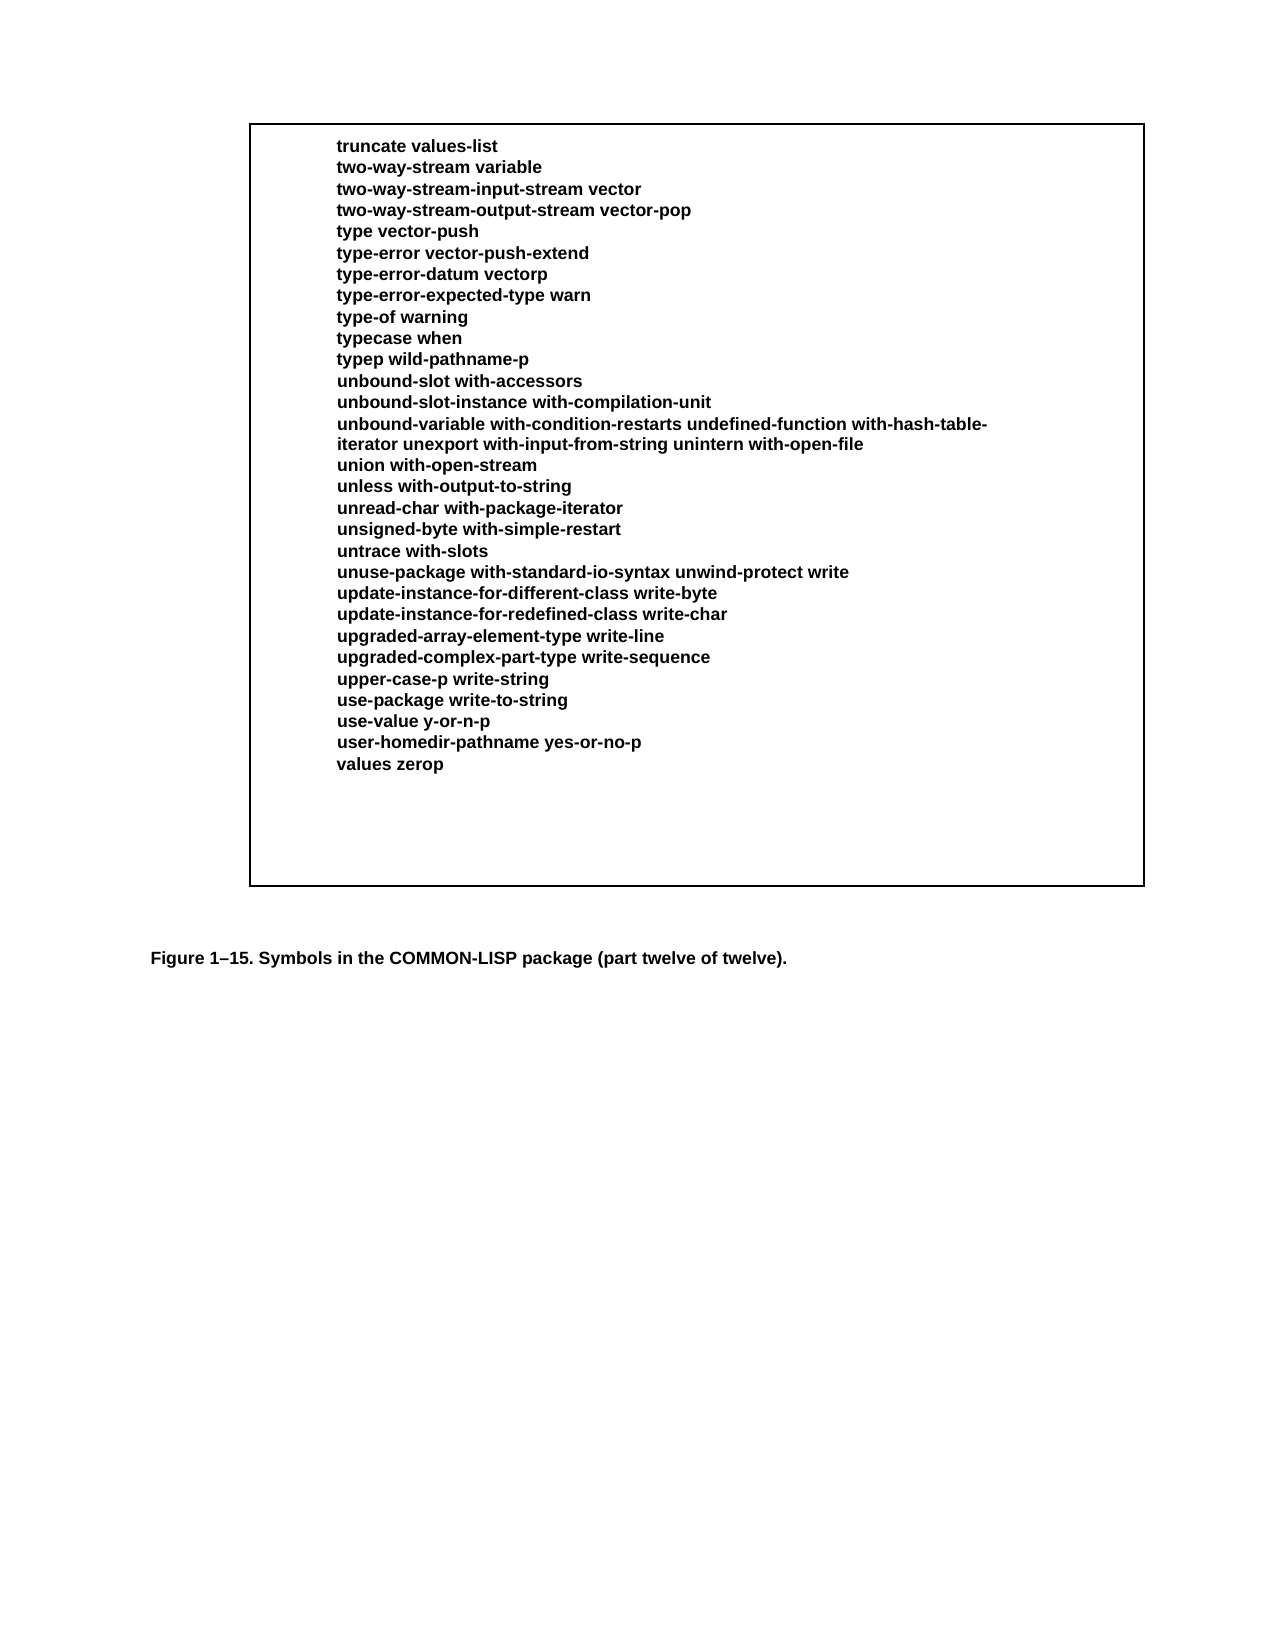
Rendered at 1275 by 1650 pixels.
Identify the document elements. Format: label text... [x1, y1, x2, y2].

text Figure 1–15. Symbols in the COMMON-LISP package (part twelve of twelve). [150, 947, 1147, 968]
table_header truncate values-list two-way-stream variable two-way-stream-input-stream vector two-way-stream-output-stream vector-pop type vector-push type-error vector-push-extend type-error-datum vectorp type-error-expected-type warn type-of warning typecase when typep wild-pathname-p unbound-slot with-accessors unbound-slot-instance with-compilation-unit unbound-variable with-condition-restarts undefined-function with-hash-table-iterator unexport with-input-from-string unintern with-open-file union with-open-stream unless with-output-to-string unread-char with-package-iterator unsigned-byte with-simple-restart untrace with-slots unuse-package with-standard-io-syntax unwind-protect write update-instance-for-different-class write-byte update-instance-for-redefined-class write-char upgraded-array-element-type write-line upgraded-complex-part-type write-sequence upper-case-p write-string use-package write-to-string use-value y-or-n-p user-homedir-pathname yes-or-no-p values zerop [251, 125, 1143, 885]
